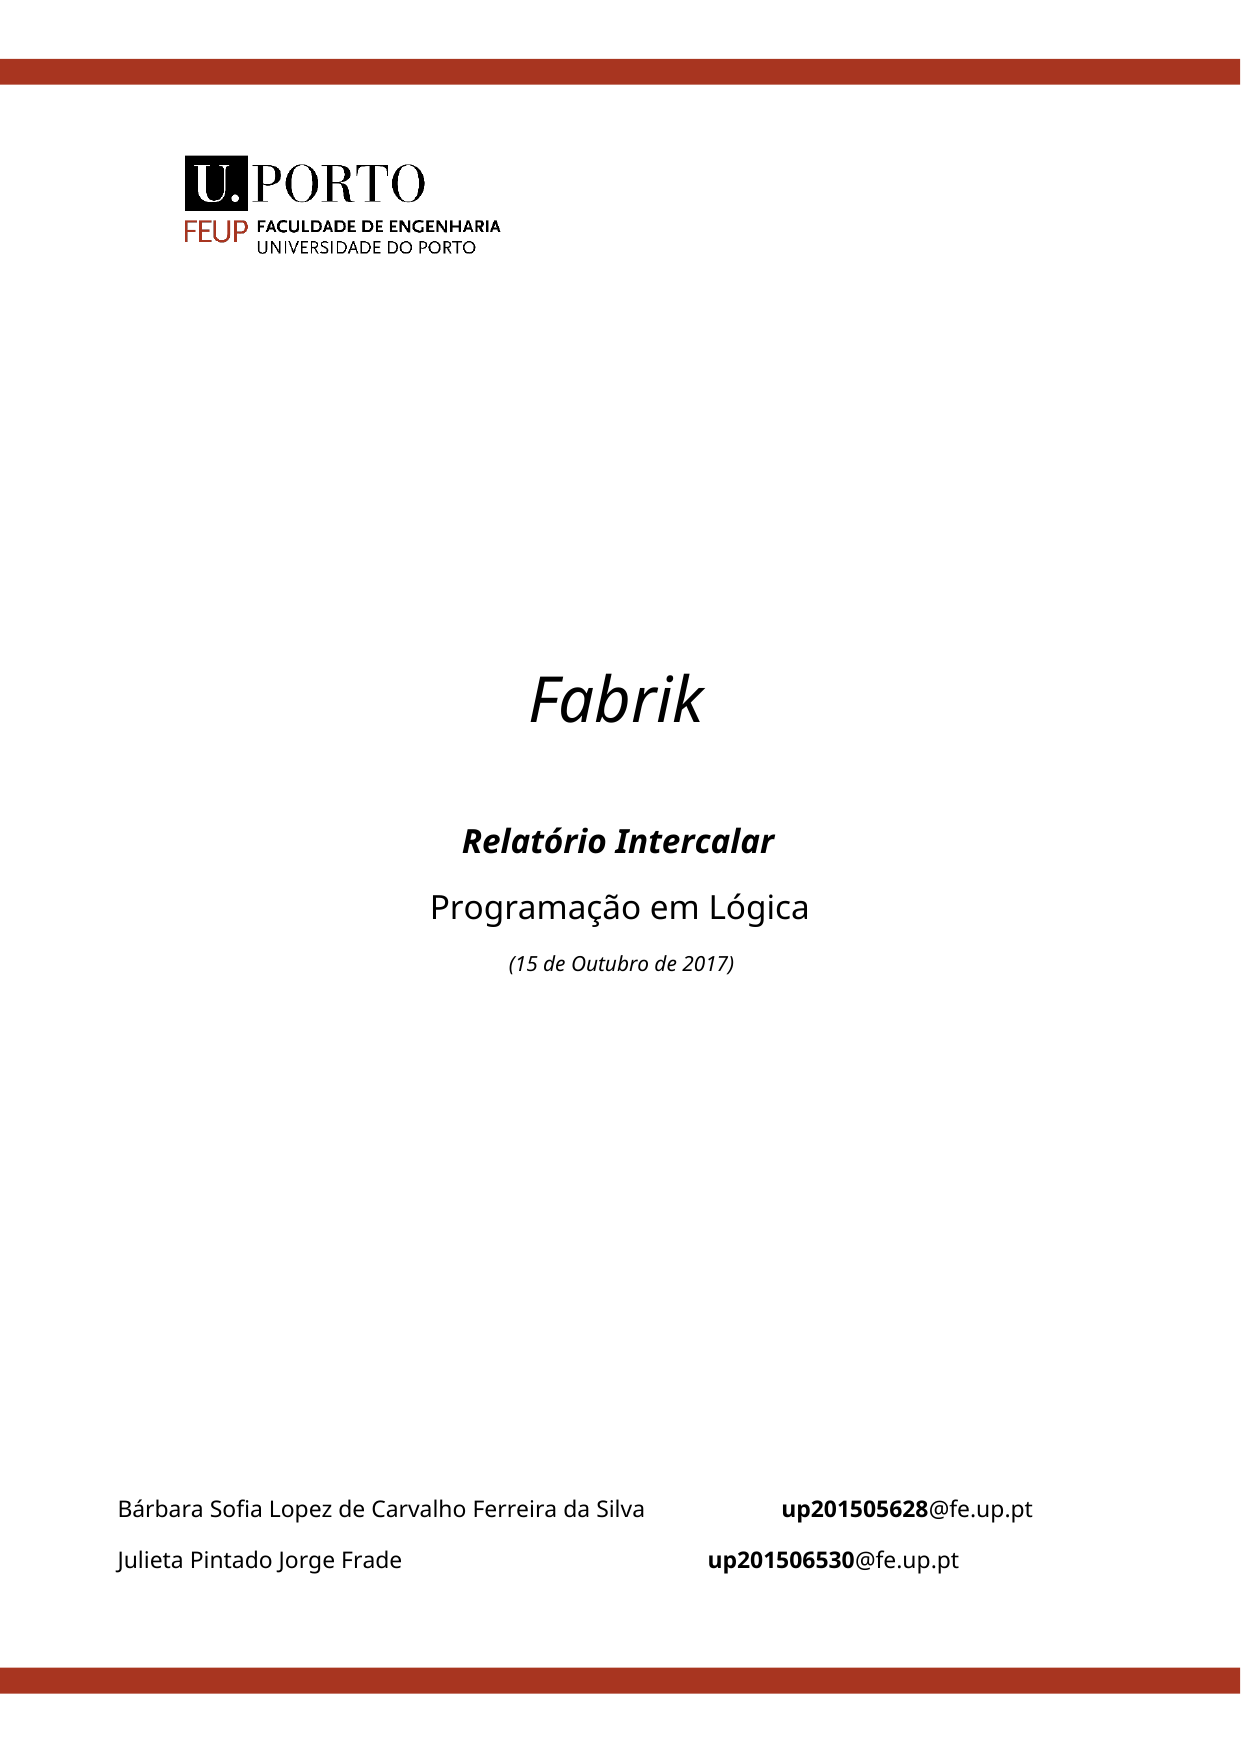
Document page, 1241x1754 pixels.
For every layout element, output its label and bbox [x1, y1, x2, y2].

picture [177, 147, 508, 262]
